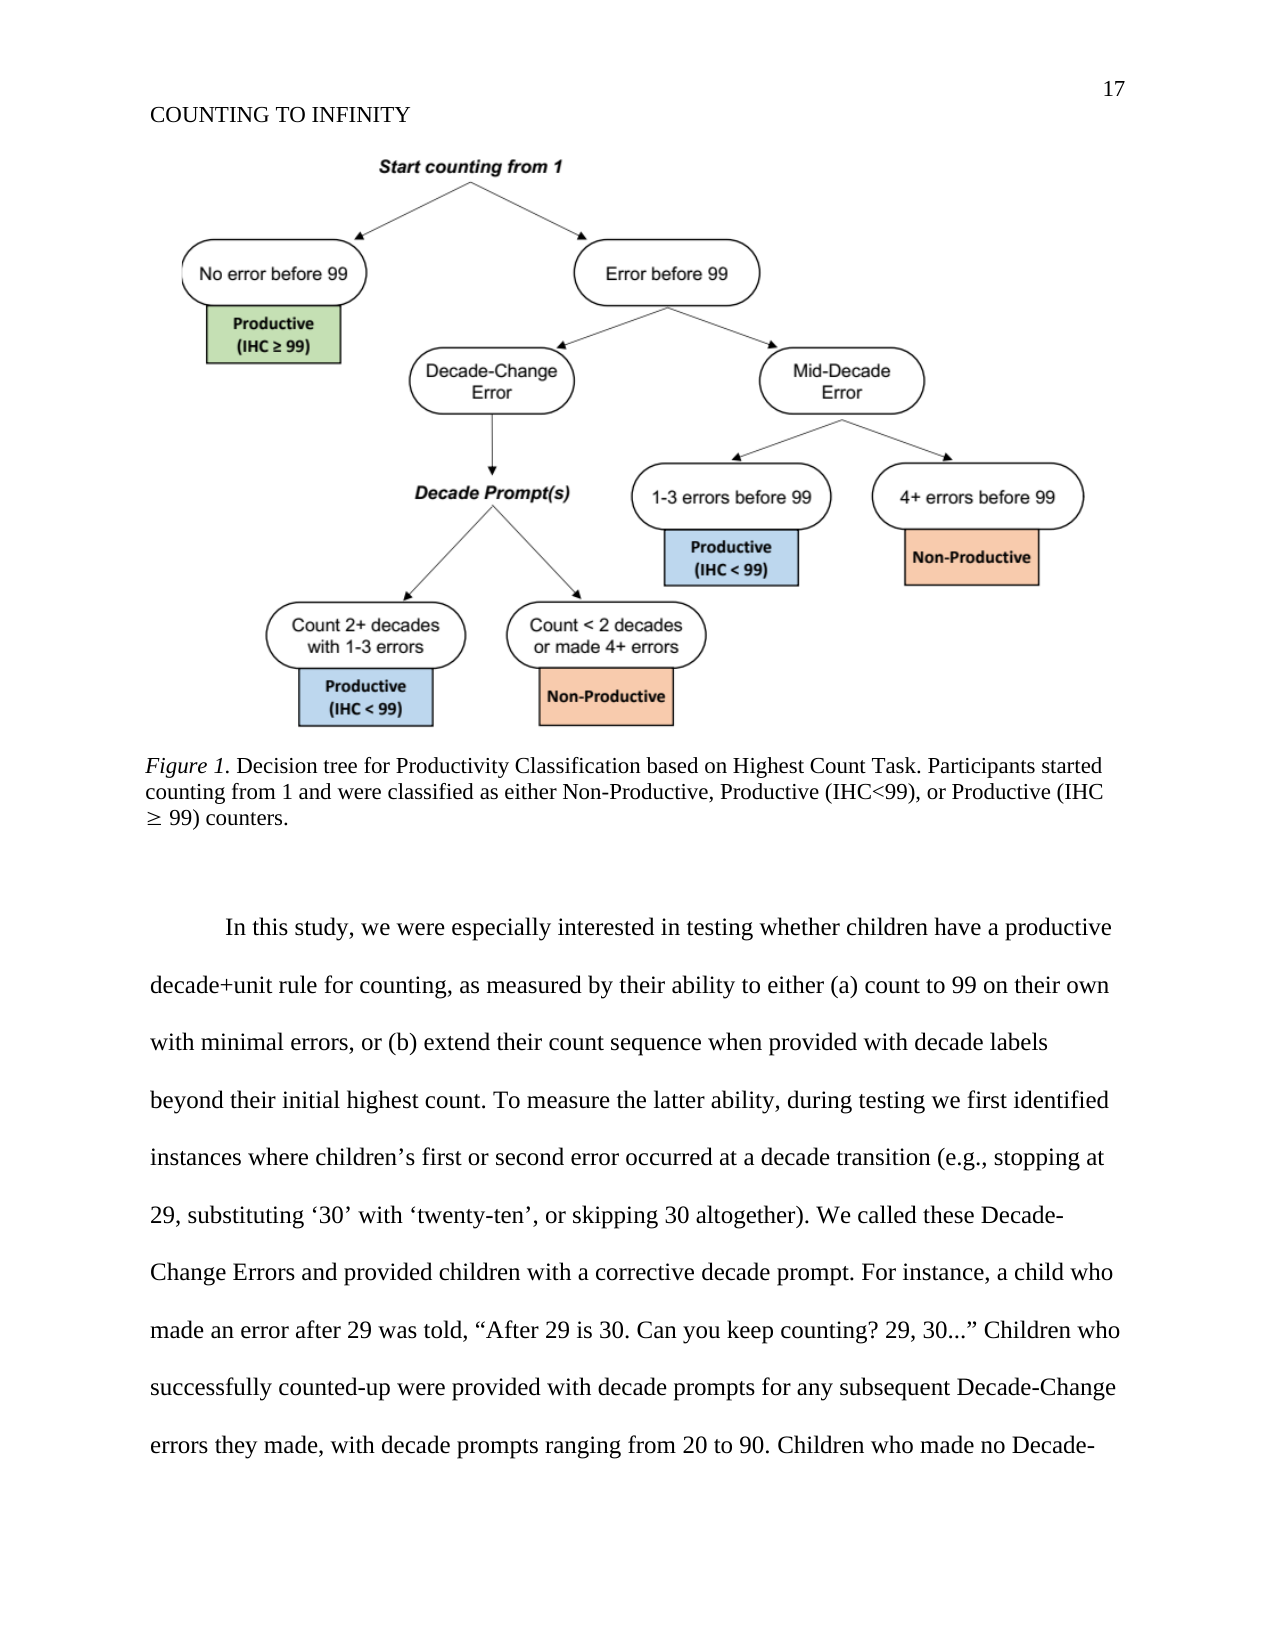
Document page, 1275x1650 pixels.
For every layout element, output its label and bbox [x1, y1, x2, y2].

text [150, 150, 1125, 1458]
